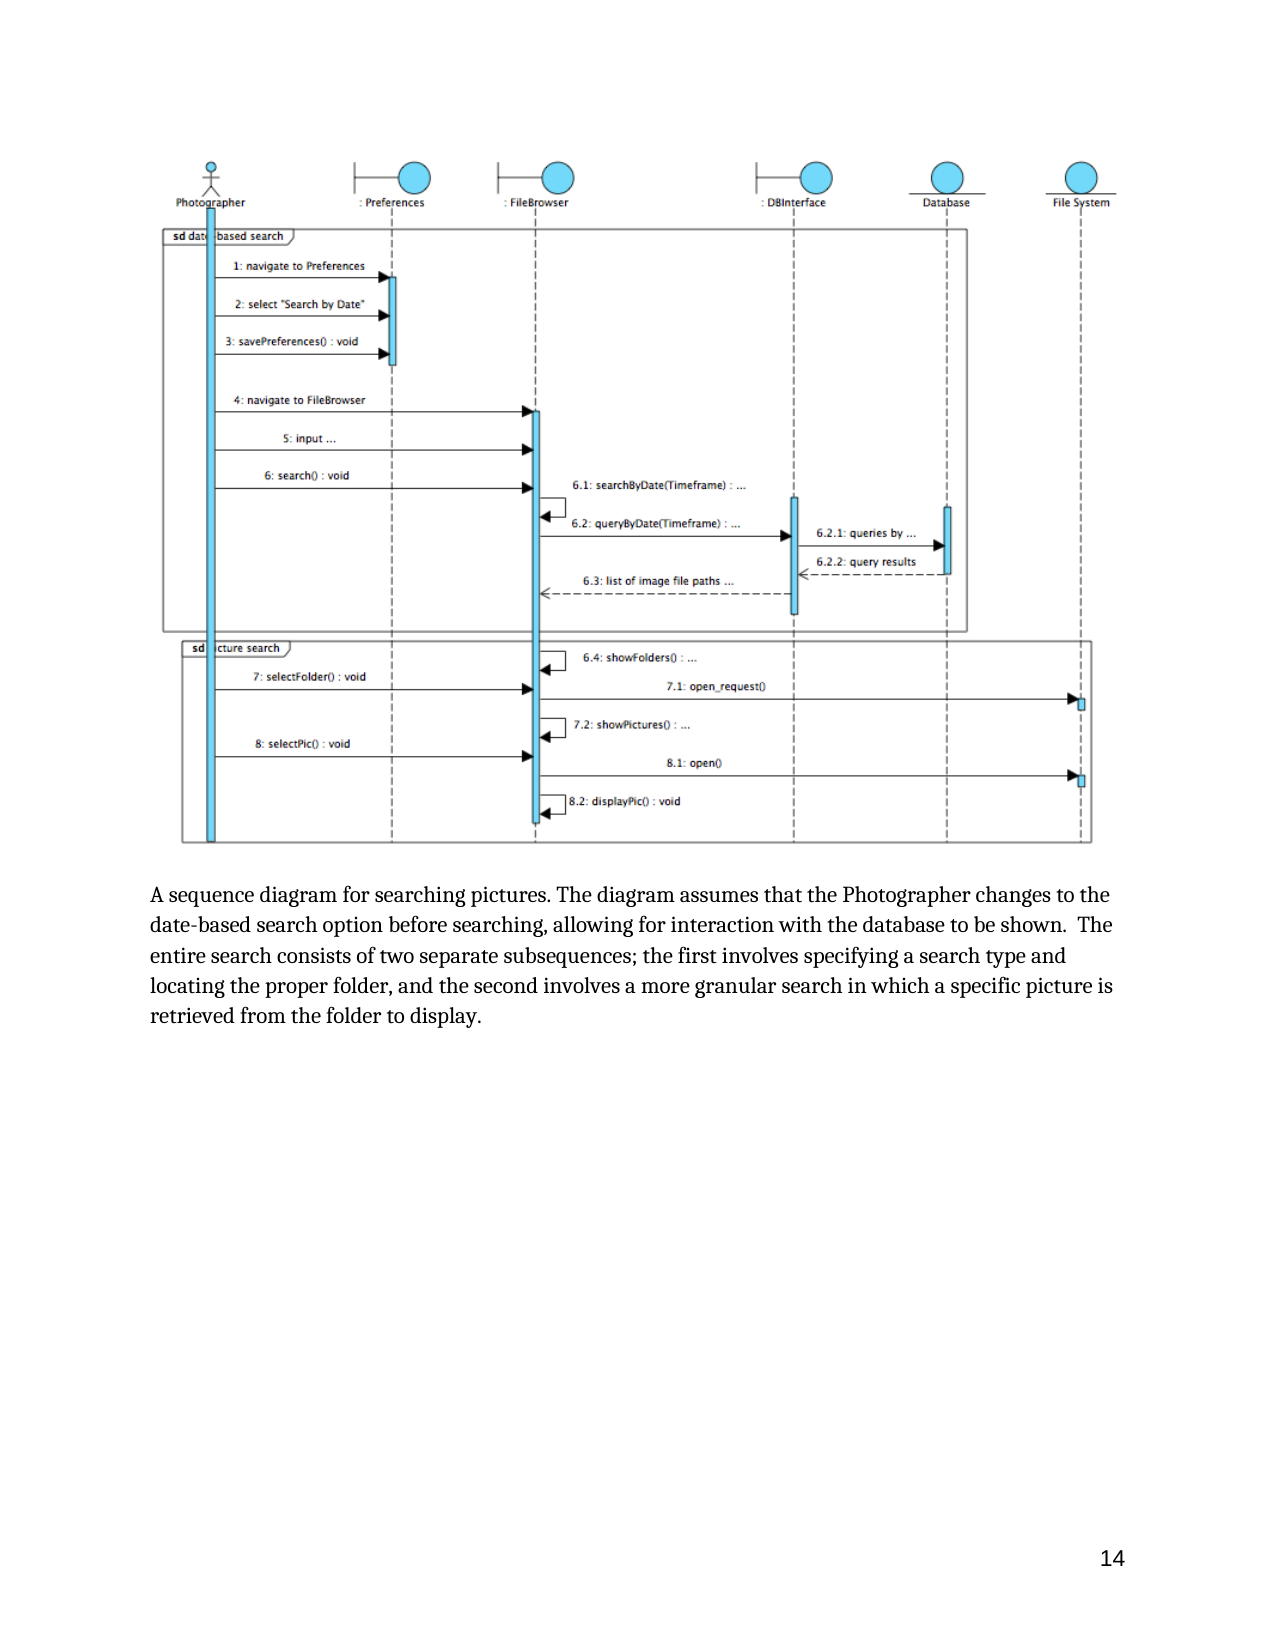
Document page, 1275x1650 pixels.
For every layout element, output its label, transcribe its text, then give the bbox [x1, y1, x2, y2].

picture [150, 150, 1125, 858]
text A sequence diagram for searching pictures. The diagram assumes that the Photographer changes to the date-based search option before searching, allowing for interaction with the database to be shown. The entire search consists of two separate subsequences; the first involves specifying a search type and locating the proper folder, and the second involves a more granular search in which a specific picture is retrieved from the folder to display. [150, 882, 1125, 1029]
